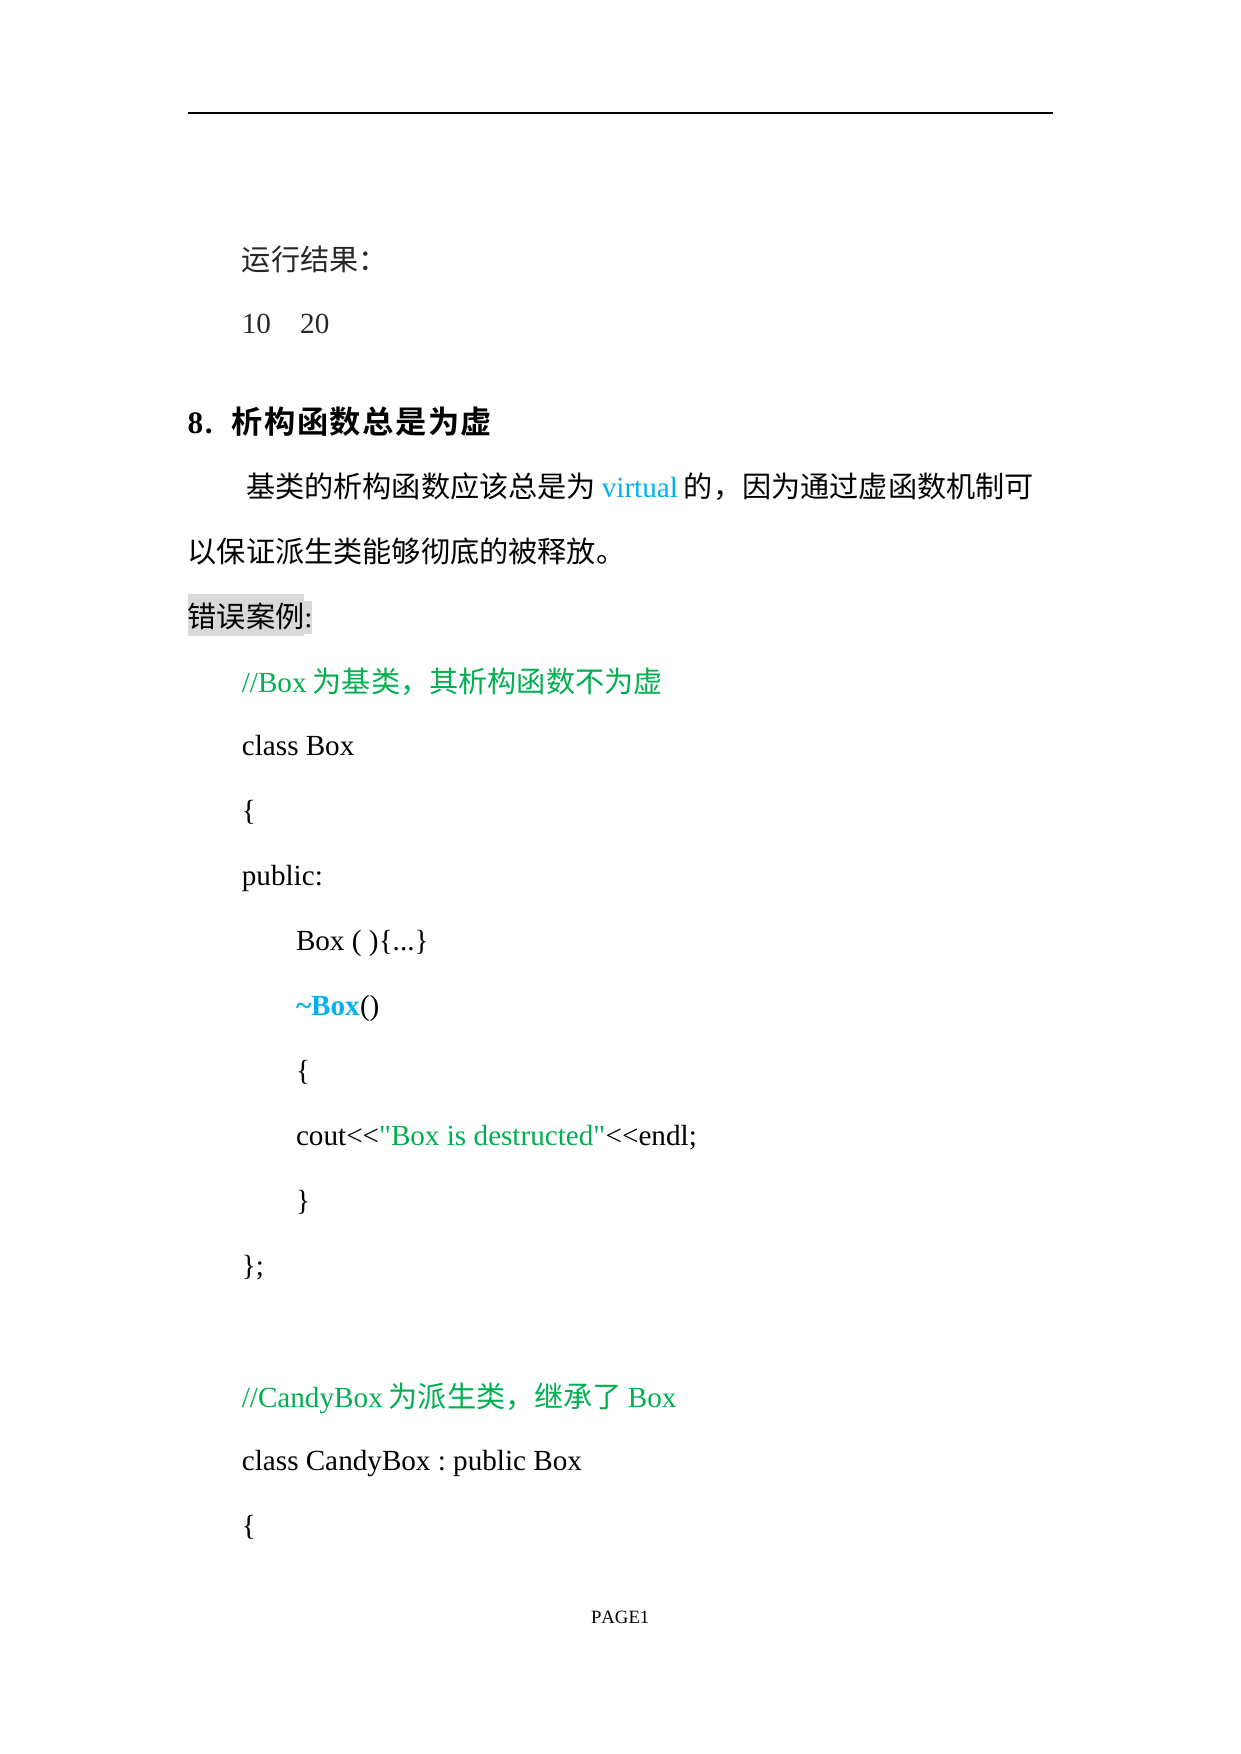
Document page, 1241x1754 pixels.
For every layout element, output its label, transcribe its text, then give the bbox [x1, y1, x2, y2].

text 基类的析构函数应该总是为virtual的，因为通过虚函数机制可以保证派生类能够彻底的被释放。 [187, 453, 1053, 583]
text //CandyBox为派生类，继承了Box [187, 1363, 1053, 1428]
text 运行结果： [187, 225, 1053, 290]
text Box ( ){...} [242, 908, 1053, 973]
text }; [187, 1233, 1053, 1298]
text { [187, 778, 1053, 843]
text { [187, 1493, 1053, 1558]
text cout<<"Box is destructed"<<endl; [242, 1103, 1053, 1168]
text } [242, 1168, 1053, 1233]
text { [242, 1038, 1053, 1103]
text //Box为基类，其析构函数不为虚 [187, 648, 1053, 713]
text 10 20 [187, 290, 1053, 355]
text public: [187, 843, 1053, 908]
subtitle 析构函数总是为虚 [187, 388, 1053, 453]
text ~Box() [242, 973, 1053, 1038]
text 错误案例: [187, 583, 1053, 648]
text class Box [187, 713, 1053, 778]
text class CandyBox : public Box [187, 1428, 1053, 1493]
